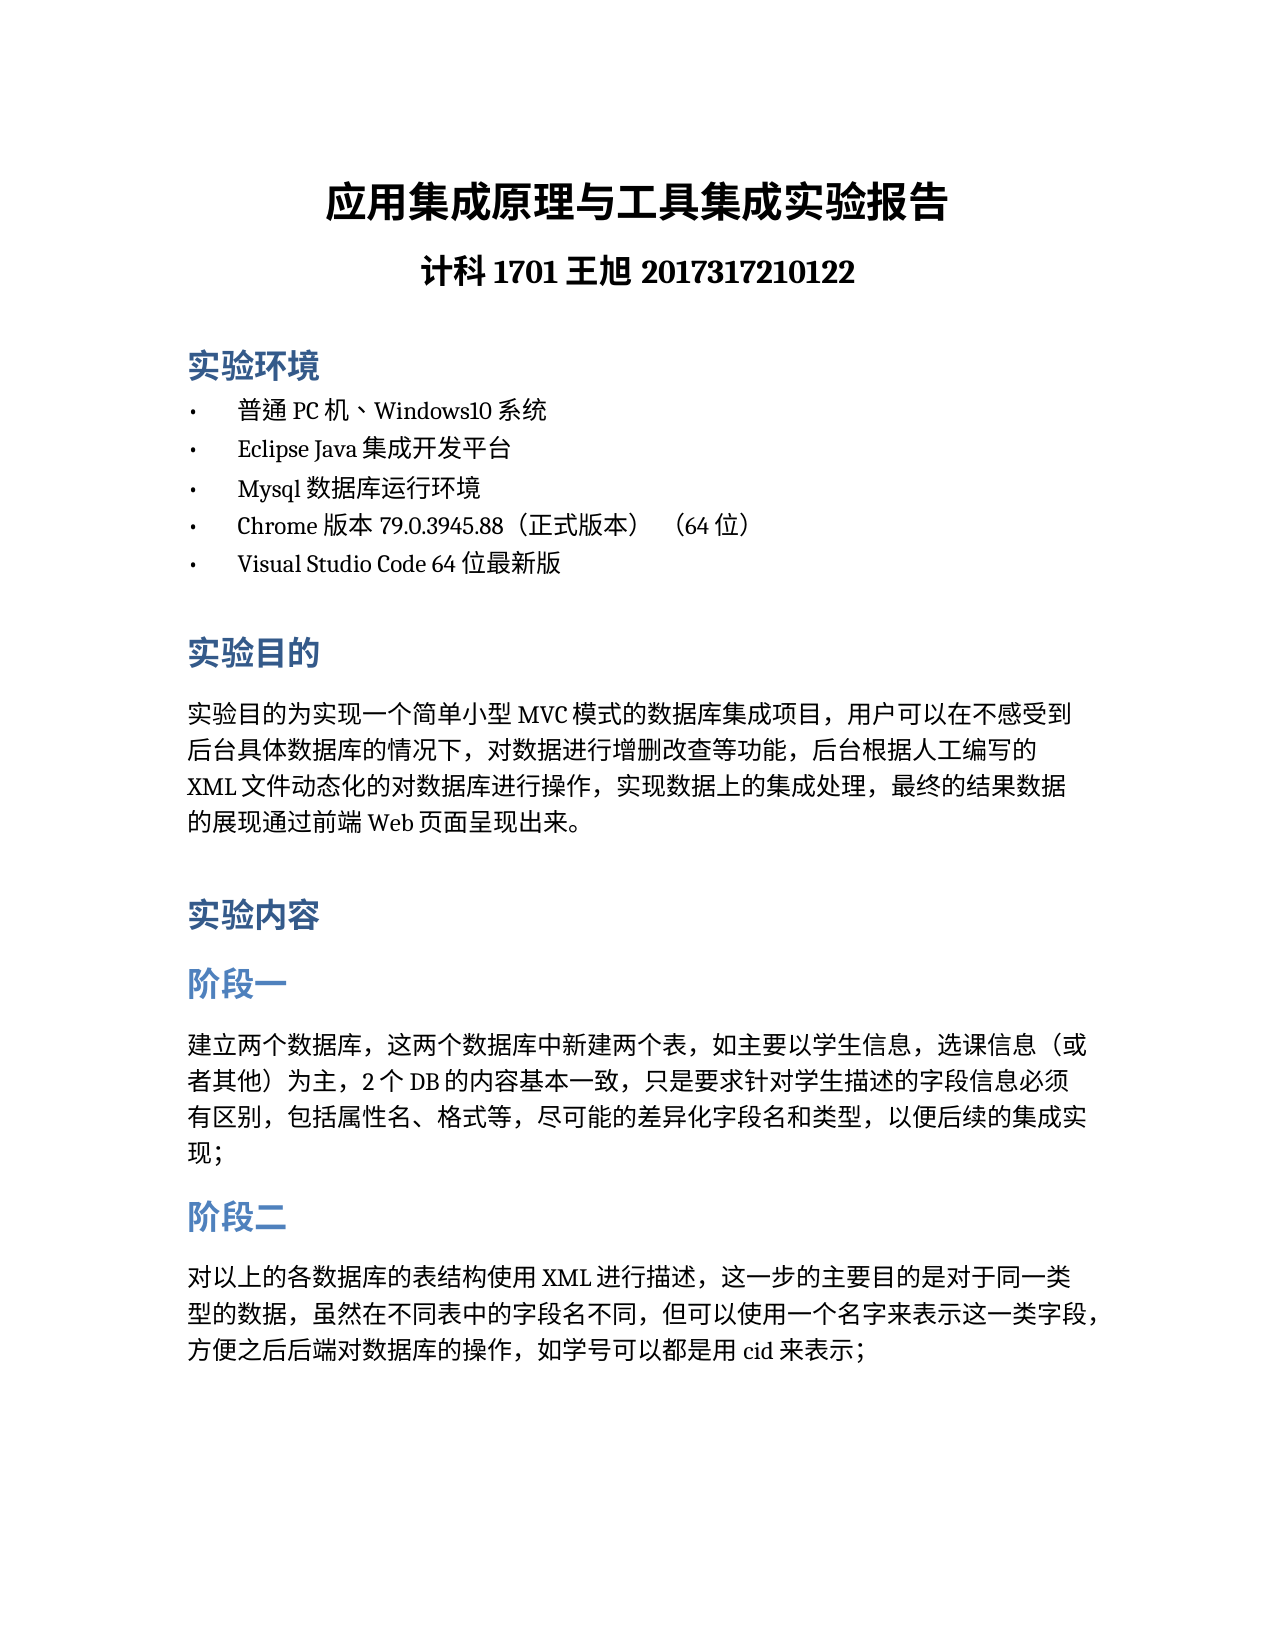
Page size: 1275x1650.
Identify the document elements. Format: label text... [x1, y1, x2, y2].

text 建立两个数据库，这两个数据库中新建两个表，如主要以学⽣信息，选课信息（或者其他）为主，2个DB的内容基本⼀致，只是要求针对学⽣描述的字段信息必须有区别，包括属性名、格式等，尽可能的差异化字段名和类型，以便后续的集成实现； [187, 1025, 1087, 1170]
text 对以上的各数据库的表结构使用XML进行描述，这一步的主要目的是对于同一类型的数据，虽然在不同表中的字段名不同，但可以使用一个名字来表示这一类字段，方便之后后端对数据库的操作，如学号可以都是用 cid 来表示； [187, 1258, 1087, 1367]
list Eclipse Java集成开发平台 [187, 430, 1087, 464]
list 普通PC机、Windows10系统 [187, 392, 1087, 426]
subtitle 实验内容 [187, 889, 1087, 937]
subtitle 实验目的 [187, 630, 1087, 675]
text 计科1701 王旭 2017317210122 [187, 248, 1087, 293]
list Mysql数据库运行环境 [187, 468, 1087, 504]
list Visual Studio Code 64位最新版 [187, 546, 1087, 580]
subtitle 阶段一 [187, 958, 1087, 1006]
subtitle 实验环境 [187, 343, 1087, 389]
text 应用集成原理与工具集成实验报告 [187, 169, 1087, 229]
list Chrome 版本 79.0.3945.88（正式版本） （64 位） [187, 508, 1087, 542]
text 实验目的为实现一个简单小型MVC模式的数据库集成项目，用户可以在不感受到后台具体数据库的情况下，对数据进行增删改查等功能，后台根据人工编写的XML文件动态化的对数据库进行操作，实现数据上的集成处理，最终的结果数据的展现通过前端Web页面呈现出来。 [187, 694, 1087, 839]
subtitle 阶段二 [187, 1191, 1087, 1239]
